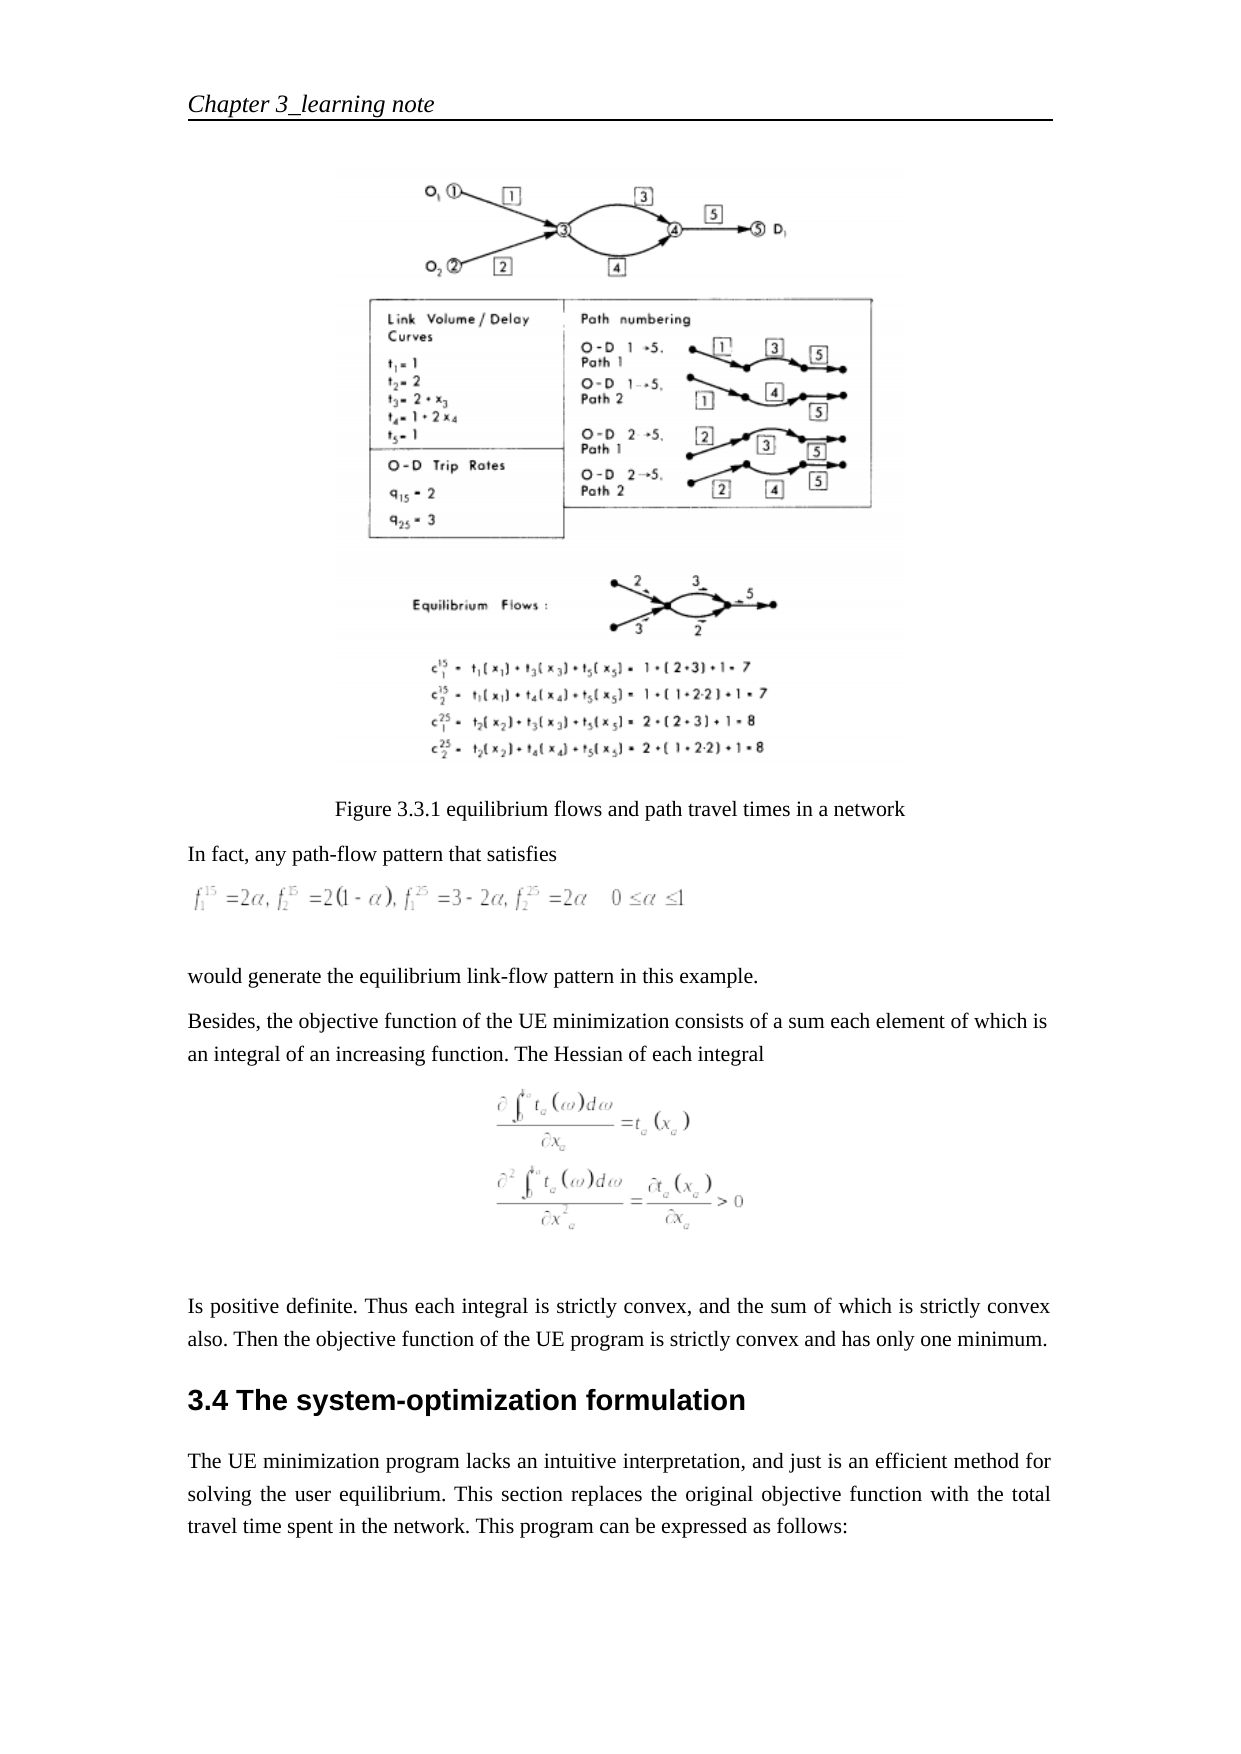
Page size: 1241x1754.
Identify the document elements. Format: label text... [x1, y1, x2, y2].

text In fact, any path-flow pattern that satisfies [187, 837, 1053, 869]
text 3.4 The system-optimization formulation [187, 1367, 1053, 1432]
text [187, 1444, 1053, 1542]
picture [334, 162, 906, 764]
text Is positive definite. Thus each integral is strictly convex, and the sum of which is strictly convex also. Then the objective function of the UE program is strictly convex and has only one minimum. [187, 1289, 1053, 1354]
text Besides, the objective function of the UE minimization consists of a sum each element of which is an integral of an increasing function. The Hessian of each integral [187, 1004, 1053, 1069]
text would generate the equilibrium link-flow pattern in this example. [187, 959, 1053, 992]
text Figure 3.3.1 equilibrium flows and path travel times in a network [187, 792, 1053, 824]
